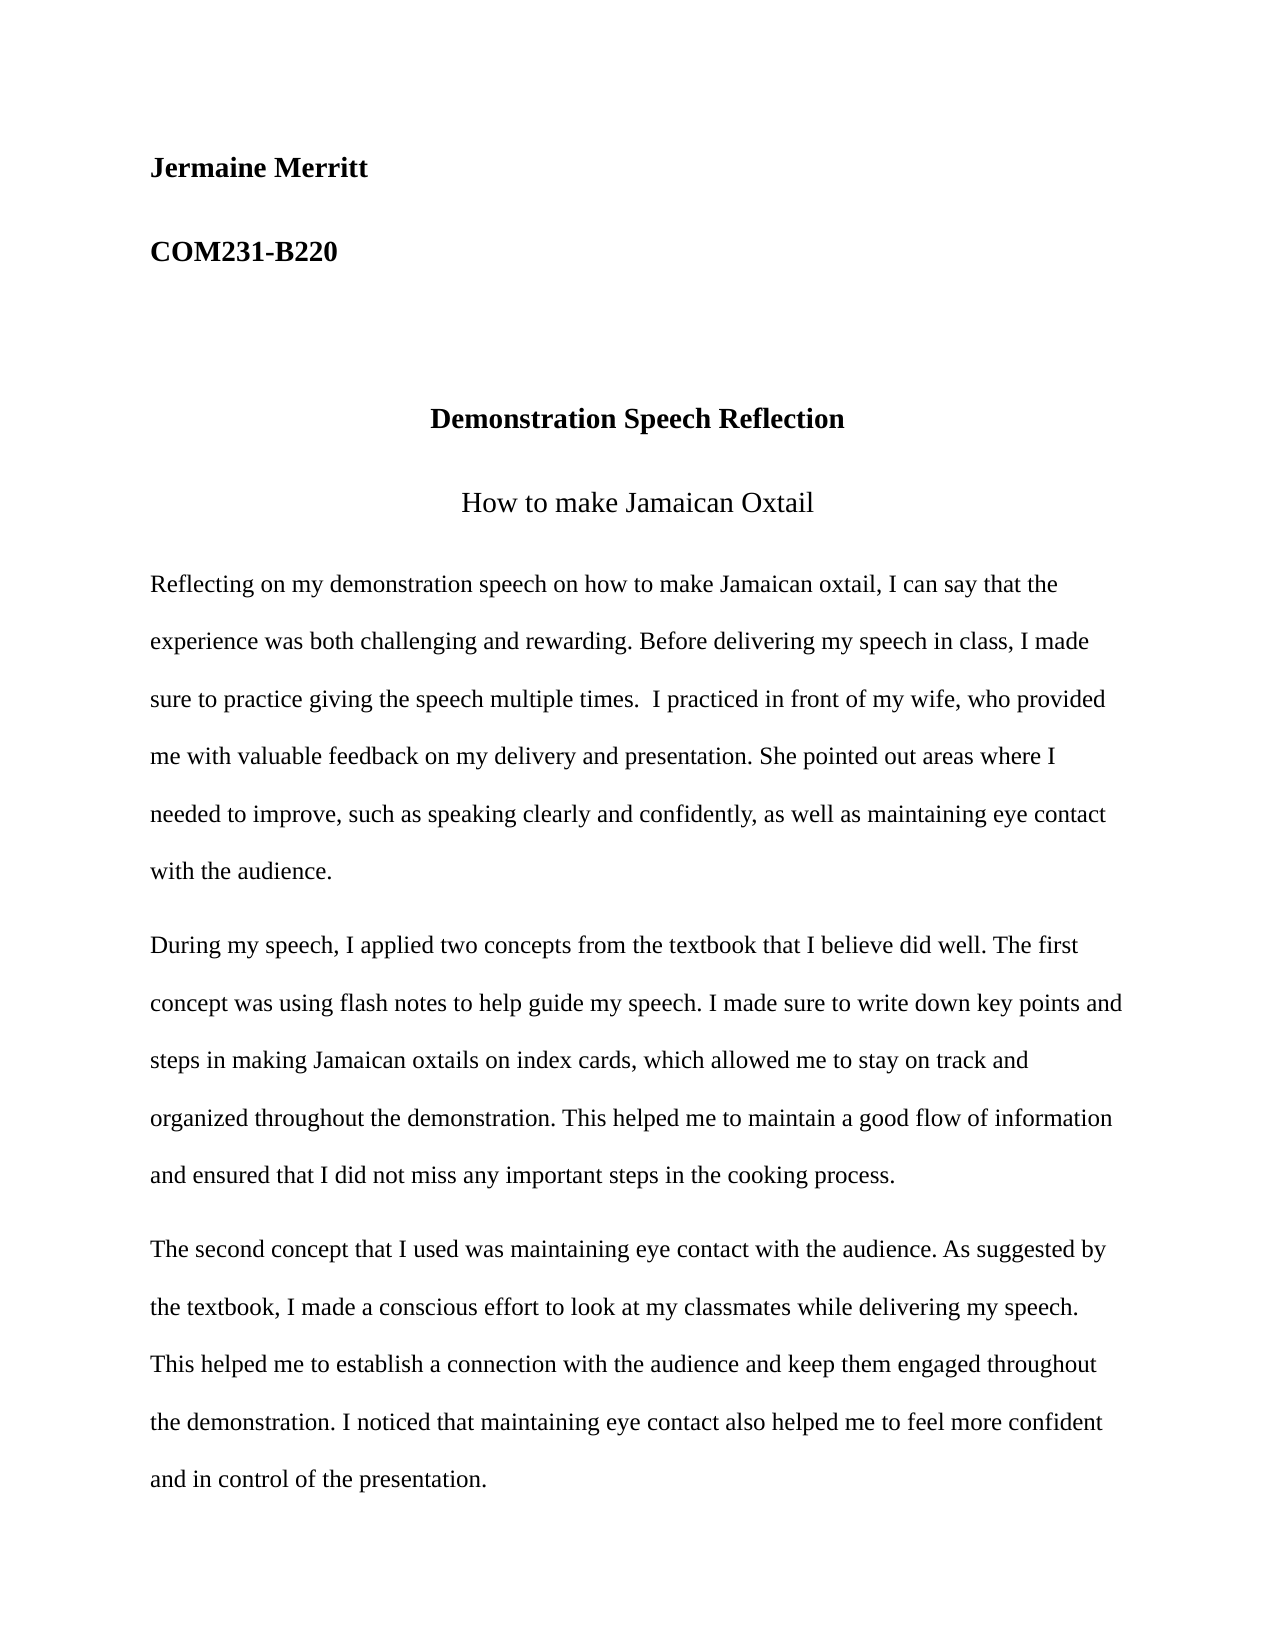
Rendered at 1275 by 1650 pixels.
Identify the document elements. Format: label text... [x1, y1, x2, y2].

text How to make Jamaican Oxtail [150, 485, 1125, 518]
text Jermaine Merritt [150, 150, 1125, 183]
text Demonstration Speech Reflection [150, 401, 1125, 435]
text COM231-B220 [150, 234, 1125, 267]
text During my speech, I applied two concepts from the textbook that I believe did well. The first concept was using flash notes to help guide my speech. I made sure to write down key points and steps in making Jamaican oxtails on index cards, which allowed me to stay on track and organized throughout the demonstration. This helped me to maintain a good flow of information and ensured that I did not miss any important steps in the cooking process. [150, 930, 1125, 1189]
text The second concept that I used was maintaining eye contact with the audience. As suggested by the textbook, I made a conscious effort to look at my classmates while delivering my speech. This helped me to establish a connection with the audience and keep them engaged throughout the demonstration. I noticed that maintaining eye contact also helped me to feel more confident and in control of the presentation. [150, 1234, 1125, 1493]
text Reflecting on my demonstration speech on how to make Jamaican oxtail, I can say that the experience was both challenging and rewarding. Before delivering my speech in class, I made sure to practice giving the speech multiple times. I practiced in front of my wife, who provided me with valuable feedback on my delivery and presentation. She pointed out areas where I needed to improve, such as speaking clearly and confidently, as well as maintaining eye contact with the audience. [150, 569, 1125, 885]
